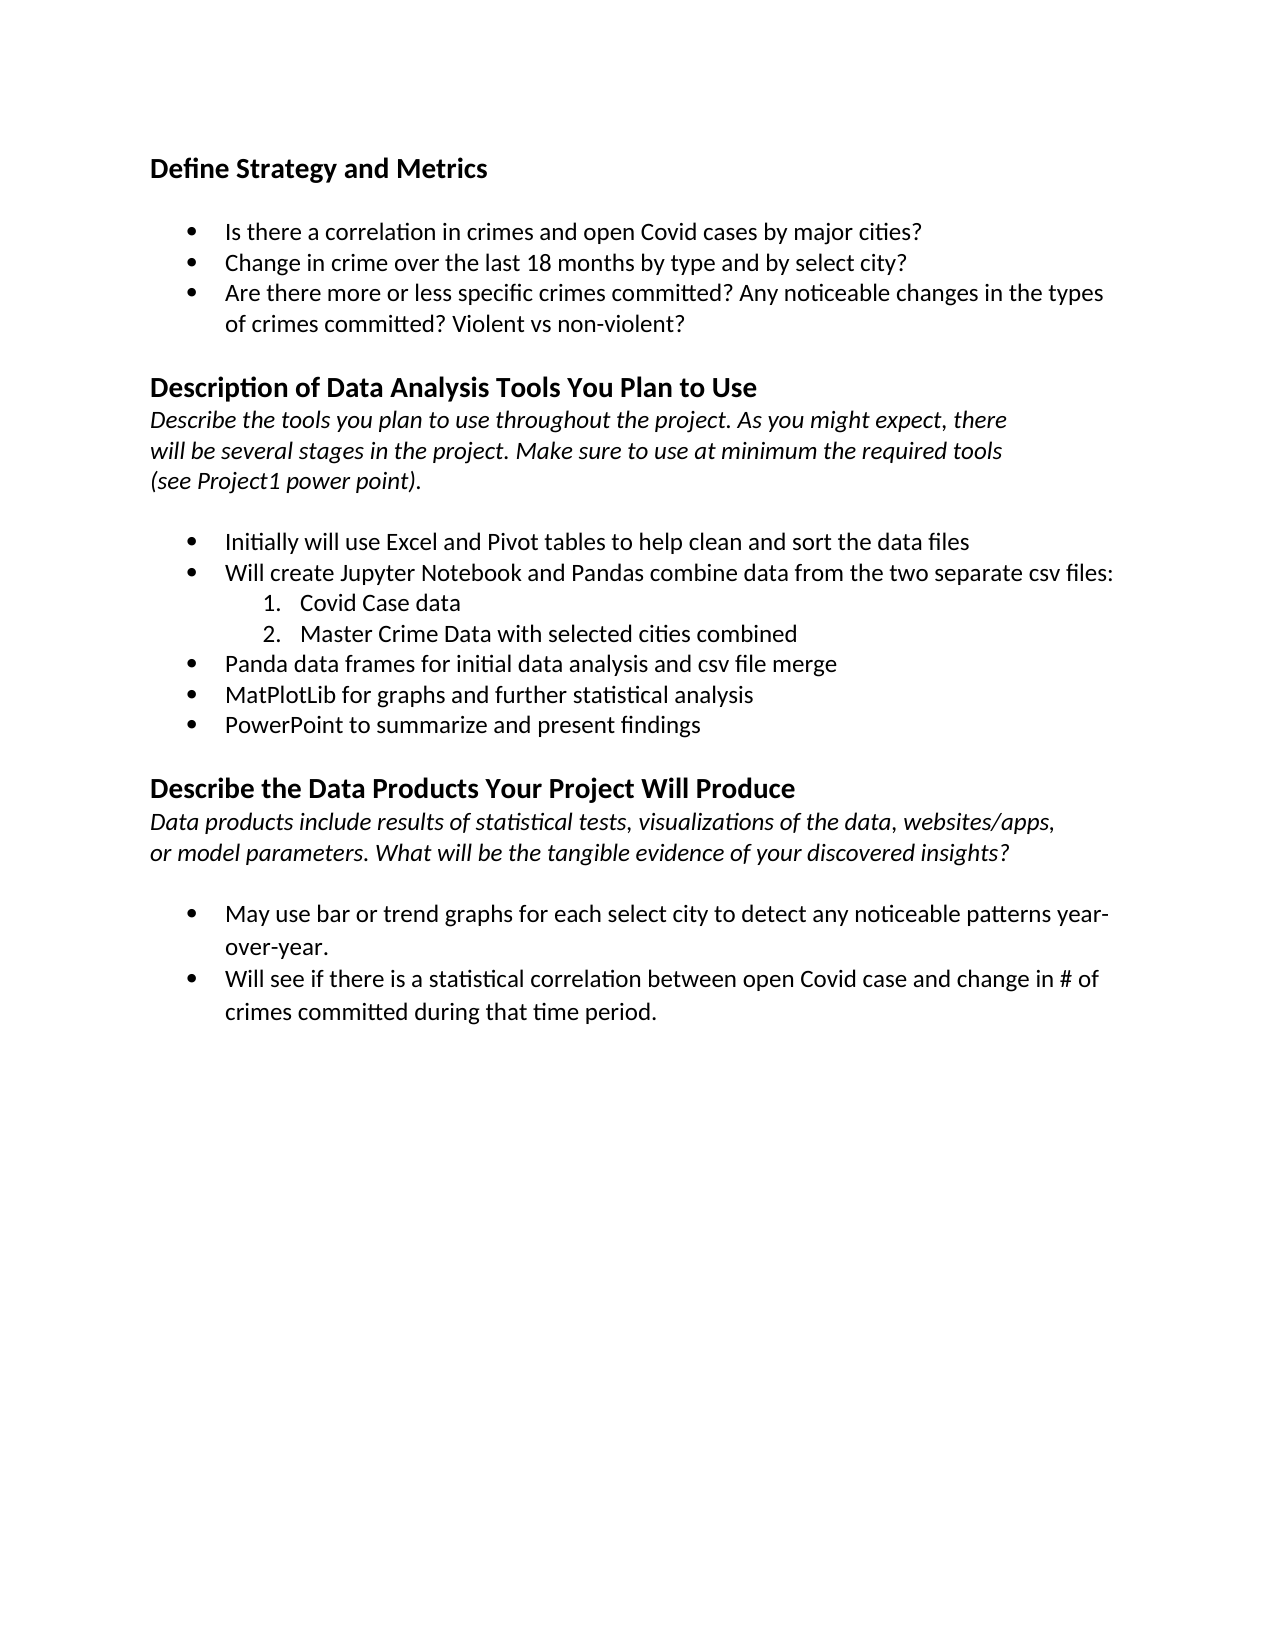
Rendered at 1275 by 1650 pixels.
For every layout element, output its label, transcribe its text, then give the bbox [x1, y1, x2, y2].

text Describe the Data Products Your Project Will Produce [150, 771, 1125, 806]
text or model parameters. What will be the tangible evidence of your discovered insights? [150, 837, 1125, 867]
list Are there more or less specific crimes committed? Any noticeable changes in the types of crimes committed? Violent vs non-violent? [187, 277, 1125, 338]
text Data products include results of statistical tests, visualizations of the data, websites/apps, [150, 806, 1125, 837]
text Description of Data Analysis Tools You Plan to Use [150, 369, 1125, 404]
list Master Crime Data with selected cities combined [262, 618, 1125, 648]
list Is there a correlation in crimes and open Covid cases by major cities? [187, 216, 1125, 247]
list MatPlotLib for graphs and further statistical analysis [187, 679, 1125, 709]
text (see Project1 power point). [150, 465, 1125, 496]
list Change in crime over the last 18 months by type and by select city? [187, 247, 1125, 277]
list Covid Case data [262, 587, 1125, 618]
text will be several stages in the project. Make sure to use at minimum the required tools [150, 435, 1125, 465]
text Define Strategy and Metrics [150, 150, 1125, 186]
list May use bar or trend graphs for each select city to detect any noticeable patterns year-over-year. [187, 898, 1125, 961]
list PowerPoint to summarize and present findings [187, 709, 1125, 740]
list Will create Jupyter Notebook and Pandas combine data from the two separate csv files: [187, 557, 1125, 587]
text Describe the tools you plan to use throughout the project. As you might expect, there [150, 404, 1125, 435]
list Panda data frames for initial data analysis and csv file merge [187, 648, 1125, 679]
list Will see if there is a statistical correlation between open Covid case and change in # of crimes committed during that time period. [187, 964, 1125, 1027]
list Initially will use Excel and Pivot tables to help clean and sort the data files [187, 526, 1125, 557]
